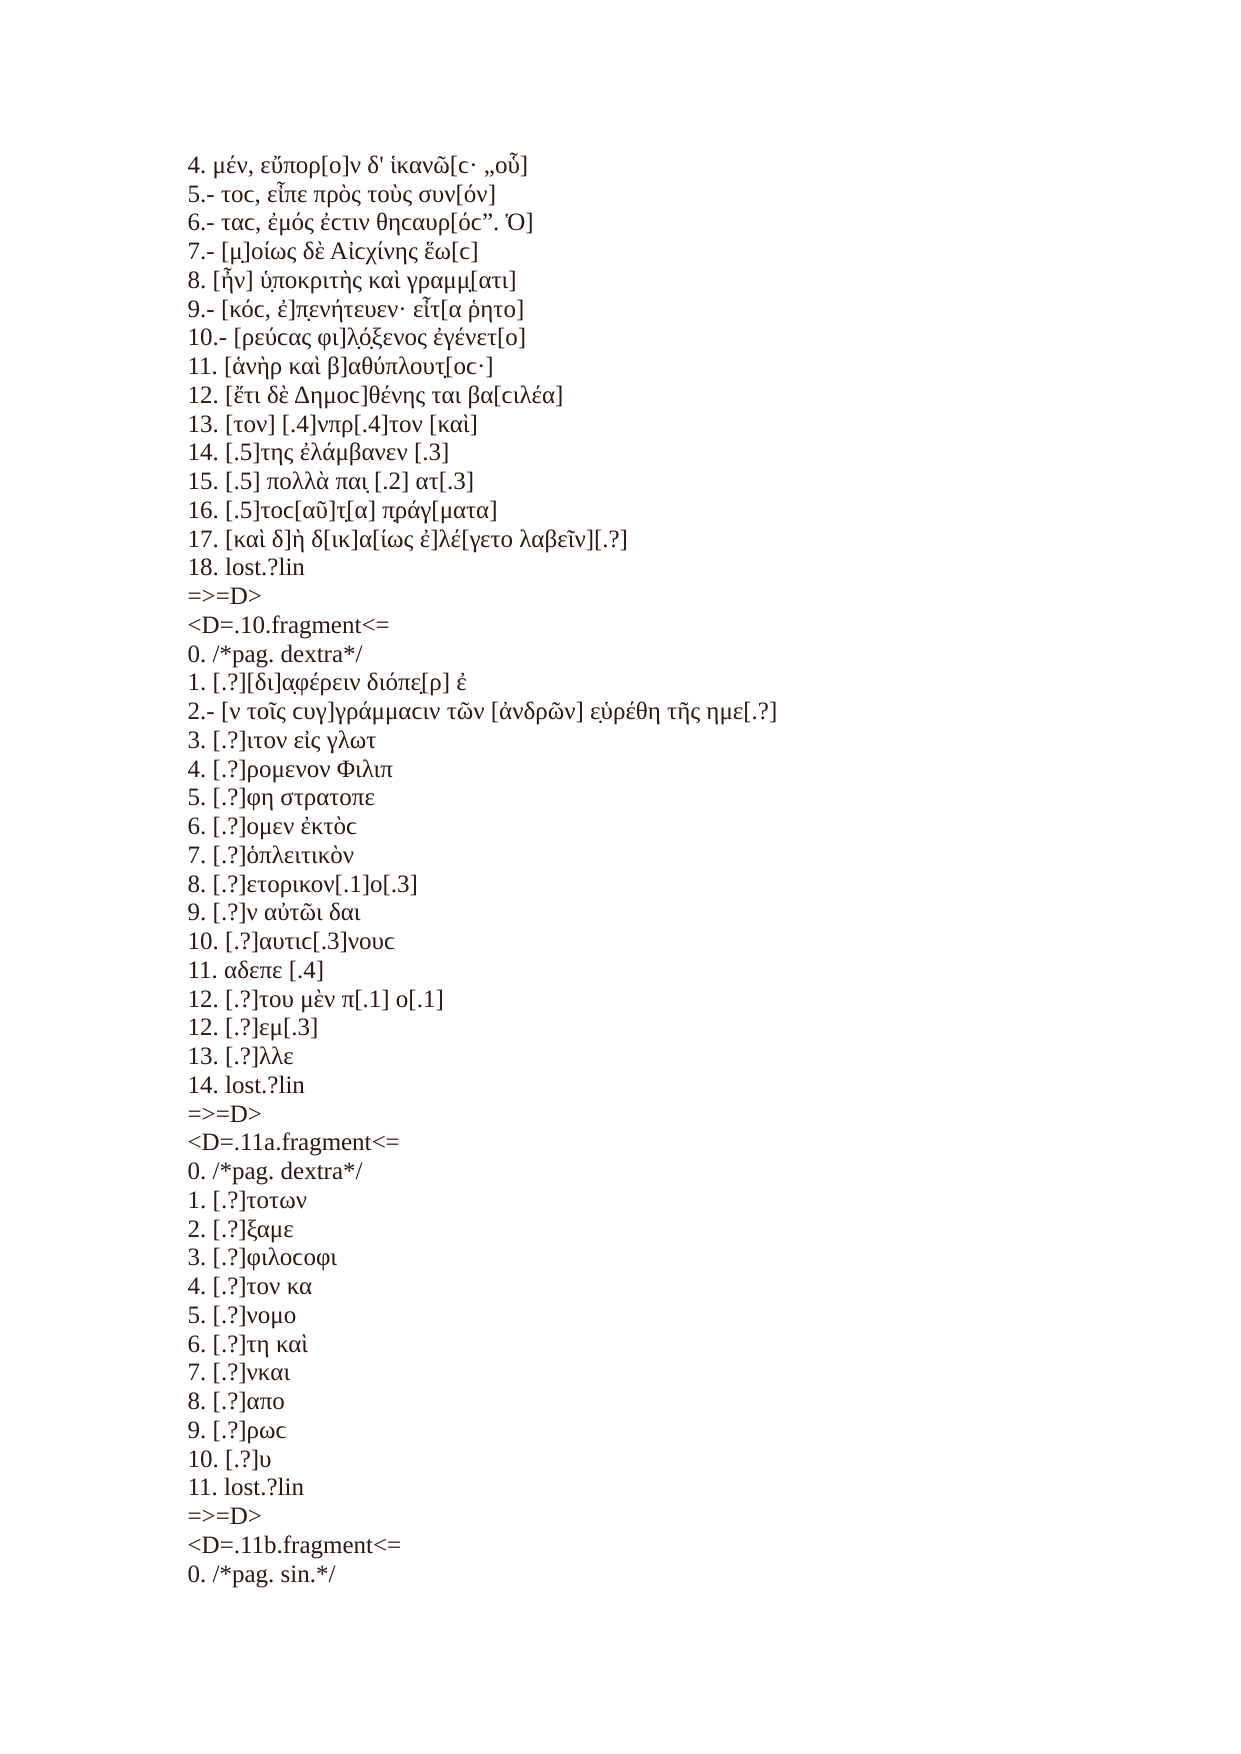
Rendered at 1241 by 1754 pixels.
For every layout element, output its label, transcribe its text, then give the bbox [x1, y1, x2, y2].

text 12. [.?]του μὲν π[.1] ο[.1] [187, 984, 1053, 1012]
text 12. [ἔτι δὲ Δημοϲ]θένης ται βα[ϲιλέα] [187, 380, 1053, 409]
text 7. [.?]ὁπλειτικὸν [187, 840, 1053, 869]
text =>=D> [187, 1501, 1053, 1530]
text 10.- [ρεύϲας φι]λ̣ό̣ξενος ἐγένετ[ο] [187, 322, 1053, 351]
text 18. lost.?lin [187, 552, 1053, 581]
text =>=D> [187, 1099, 1053, 1127]
text 14. lost.?lin [187, 1070, 1053, 1099]
text 4. μέν, εὔπορ[ο]ν δ' ἱκανῶ[ϲ· „οὗ] [187, 150, 1053, 179]
text <D=.11a.fragment<= [187, 1127, 1053, 1156]
text 2. [.?]ξαμε [187, 1214, 1053, 1242]
text 8. [.?]απο [187, 1386, 1053, 1415]
text 8. [ἦν] ὑ̣ποκριτὴς καὶ γραμμ̣[ατι] [187, 265, 1053, 294]
text 11. lost.?lin [187, 1472, 1053, 1501]
text 12. [.?]εμ[.3] [187, 1012, 1053, 1041]
text 2.- [ν τοῖς ϲυγ]γράμμαϲιν τῶν [ἀνδρῶν] ε̣ὑρέθη τῆς ημε[.?] [187, 696, 1053, 725]
text 6.- ταϲ, ἐμός ἐϲτιν θηϲαυρ[όϲ”. Ὁ] [187, 207, 1053, 236]
text 9. [.?]ν αὐτῶι δαι [187, 897, 1053, 926]
text 4. [.?]τον κα [187, 1271, 1053, 1300]
text 16. [.5]τοϲ[αῦ]τ̣[α] π̣ράγ[ματα] [187, 495, 1053, 524]
text 17. [καὶ δ]ὴ δ[ικ]α[ίως ἐ]λέ[γετο λαβεῖν][.?] [187, 524, 1053, 552]
text 1. [.?][δι]α̣φέρειν διόπε̣[ρ] ἐ [187, 667, 1053, 696]
text 8. [.?]ετορικον[.1]ο[.3] [187, 869, 1053, 897]
text 11. αδεπε [.4] [187, 955, 1053, 984]
text 5.- τοϲ, εἶπε πρὸς τοὺς συν[όν] [187, 179, 1053, 207]
text 5. [.?]φη στρατοπε [187, 782, 1053, 811]
text 13. [τον] [.4]νπρ[.4]τον [καὶ] [187, 409, 1053, 437]
text 0. /*pag. dextra*/ [187, 639, 1053, 667]
text 13. [.?]λλε [187, 1041, 1053, 1070]
text 5. [.?]νομο [187, 1300, 1053, 1329]
text <D=.10.fragment<= [187, 610, 1053, 639]
text 0. /*pag. dextra*/ [187, 1156, 1053, 1185]
text 15. [.5] πολλὰ παι̣ [.2] ατ[.3] [187, 466, 1053, 495]
text 10. [.?]υ [187, 1444, 1053, 1472]
text 0. /*pag. sin.*/ [187, 1559, 1053, 1587]
text 6. [.?]τη καὶ [187, 1329, 1053, 1357]
text 10. [.?]αυτιϲ[.3]νουϲ [187, 926, 1053, 955]
text =>=D> [187, 581, 1053, 610]
text 6. [.?]ομεν ἐκτὸϲ [187, 811, 1053, 840]
text 4. [.?]ρομενον Φιλιπ [187, 754, 1053, 782]
text 7. [.?]νκαι [187, 1357, 1053, 1386]
text 11. [ἁνὴρ καὶ β]αθύπλουτ̣[οϲ·] [187, 351, 1053, 380]
text 7.- [μ̣]οίως δὲ Αἰϲχίνης ἕω[ϲ] [187, 236, 1053, 265]
text <D=.11b.fragment<= [187, 1530, 1053, 1559]
text 1. [.?]τοτων [187, 1185, 1053, 1214]
text 3. [.?]ιτον εἰς γλωτ [187, 725, 1053, 754]
text 9. [.?]ρωϲ [187, 1415, 1053, 1444]
text 3. [.?]φιλοϲοφι [187, 1242, 1053, 1271]
text 9.- [κόϲ, ἐ]π̣ενήτευεν· εἶτ[α ῥητο] [187, 294, 1053, 322]
text 14. [.5]της ἐλάμβανεν [.3] [187, 437, 1053, 466]
